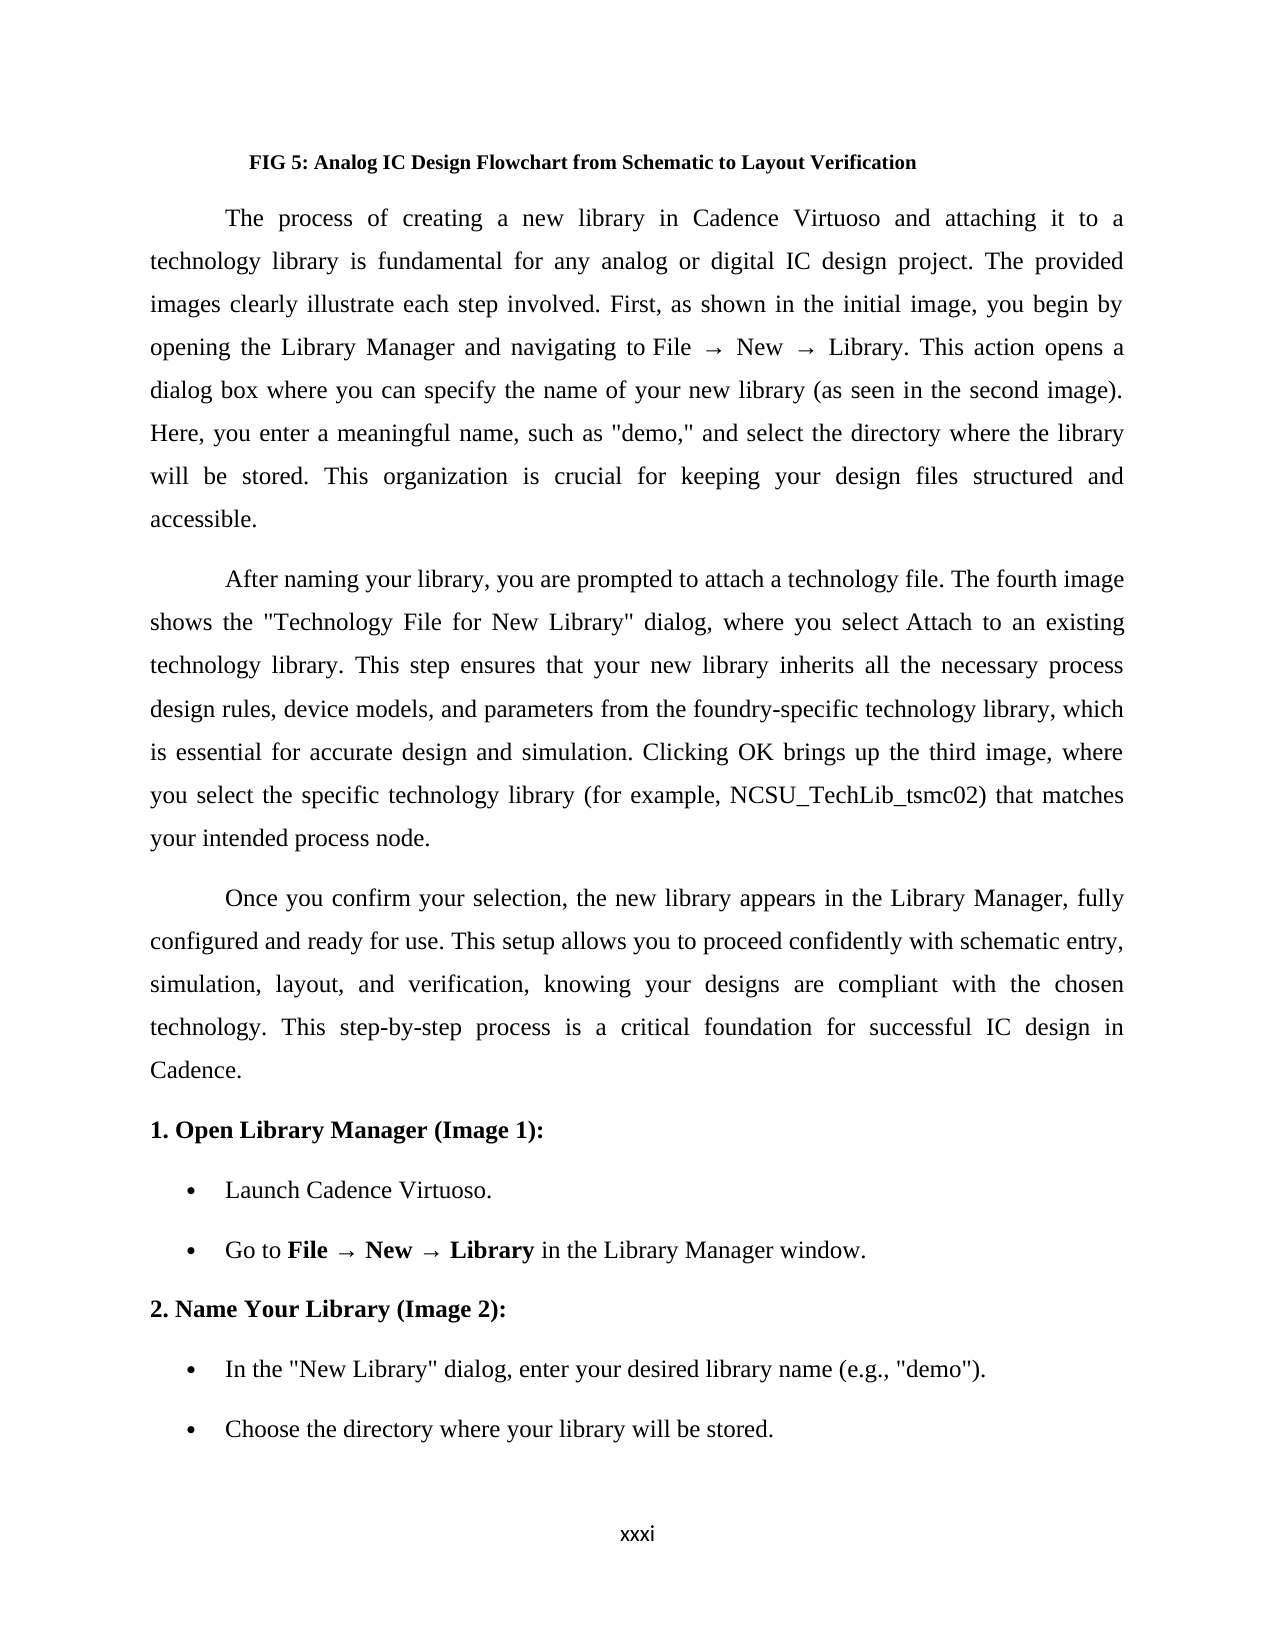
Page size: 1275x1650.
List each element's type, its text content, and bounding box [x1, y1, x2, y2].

text After naming your library, you are prompted to attach a technology file. The fourth image shows the "Technology File for New Library" dialog, where you select Attach to an existing technology library. This step ensures that your new library inherits all the necessary process design rules, device models, and parameters from the foundry-specific technology library, which is essential for accurate design and simulation. Clicking OK brings up the third image, where you select the specific technology library (for example, NCSU_TechLib_tsmc02) that matches your intended process node. [150, 564, 1125, 852]
text 1. Open Library Manager (Image 1): [150, 1115, 1125, 1144]
text 2. Name Your Library (Image 2): [150, 1294, 1125, 1323]
list Choose the directory where your library will be stored. [187, 1414, 1125, 1443]
text The process of creating a new library in Cadence Virtuoso and attaching it to a technology library is fundamental for any analog or digital IC design project. The provided images clearly illustrate each step involved. First, as shown in the initial image, you begin by opening the Library Manager and navigating to File → New → Library. This action opens a dialog box where you can specify the name of your new library (as seen in the second image). Here, you enter a meaningful name, such as "demo," and select the directory where the library will be stored. This organization is crucial for keeping your design files structured and accessible. [150, 203, 1125, 533]
list Launch Cadence Virtuoso. [187, 1175, 1125, 1204]
list Go to File → New → Library in the Library Manager window. [187, 1235, 1125, 1263]
text FIG 5: Analog IC Design Flowchart from Schematic to Layout Verification [150, 150, 1125, 174]
text Once you confirm your selection, the new library appears in the Library Manager, fully configured and ready for use. This setup allows you to proceed confidently with schematic entry, simulation, layout, and verification, knowing your designs are compliant with the chosen technology. This step-by-step process is a critical foundation for successful IC design in Cadence. [150, 883, 1125, 1084]
list In the "New Library" dialog, enter your desired library name (e.g., "demo"). [187, 1354, 1125, 1383]
